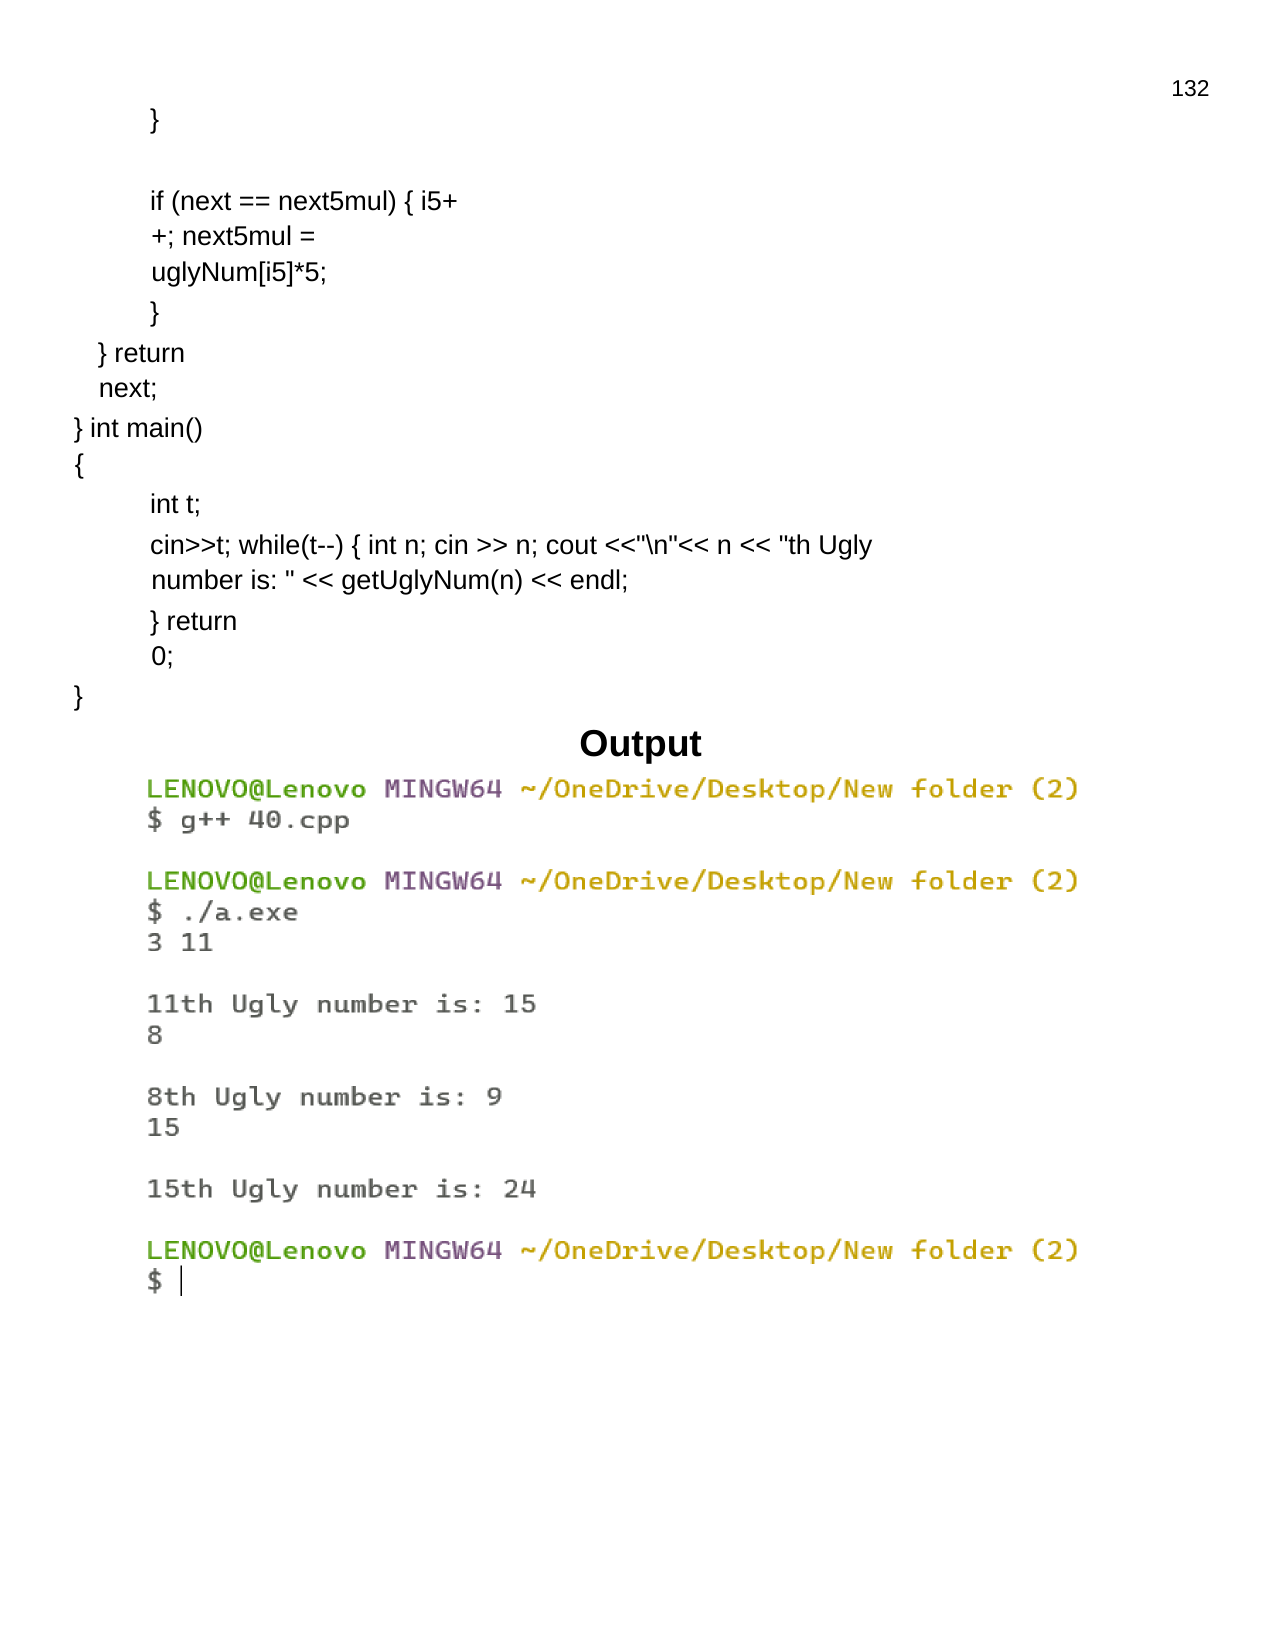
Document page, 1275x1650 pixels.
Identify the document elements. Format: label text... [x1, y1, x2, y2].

text } [73, 680, 1209, 712]
text } [150, 103, 1209, 135]
text } return next; [98, 337, 234, 403]
text } [150, 296, 1209, 327]
subtitle Output [579, 721, 1209, 764]
text } return 0; [150, 604, 251, 671]
text if (next == next5mul) { i5++; next5mul = uglyNum[i5]*5; [150, 185, 467, 287]
text cin>>t; while(t--) { int n; cin >> n; cout <<"\n"<< n << "th Ugly number is: " << getUglyNum(n) << endl; [150, 529, 962, 595]
text } int main() { [73, 412, 204, 479]
picture [139, 768, 1147, 1307]
text int t; [150, 488, 1209, 519]
